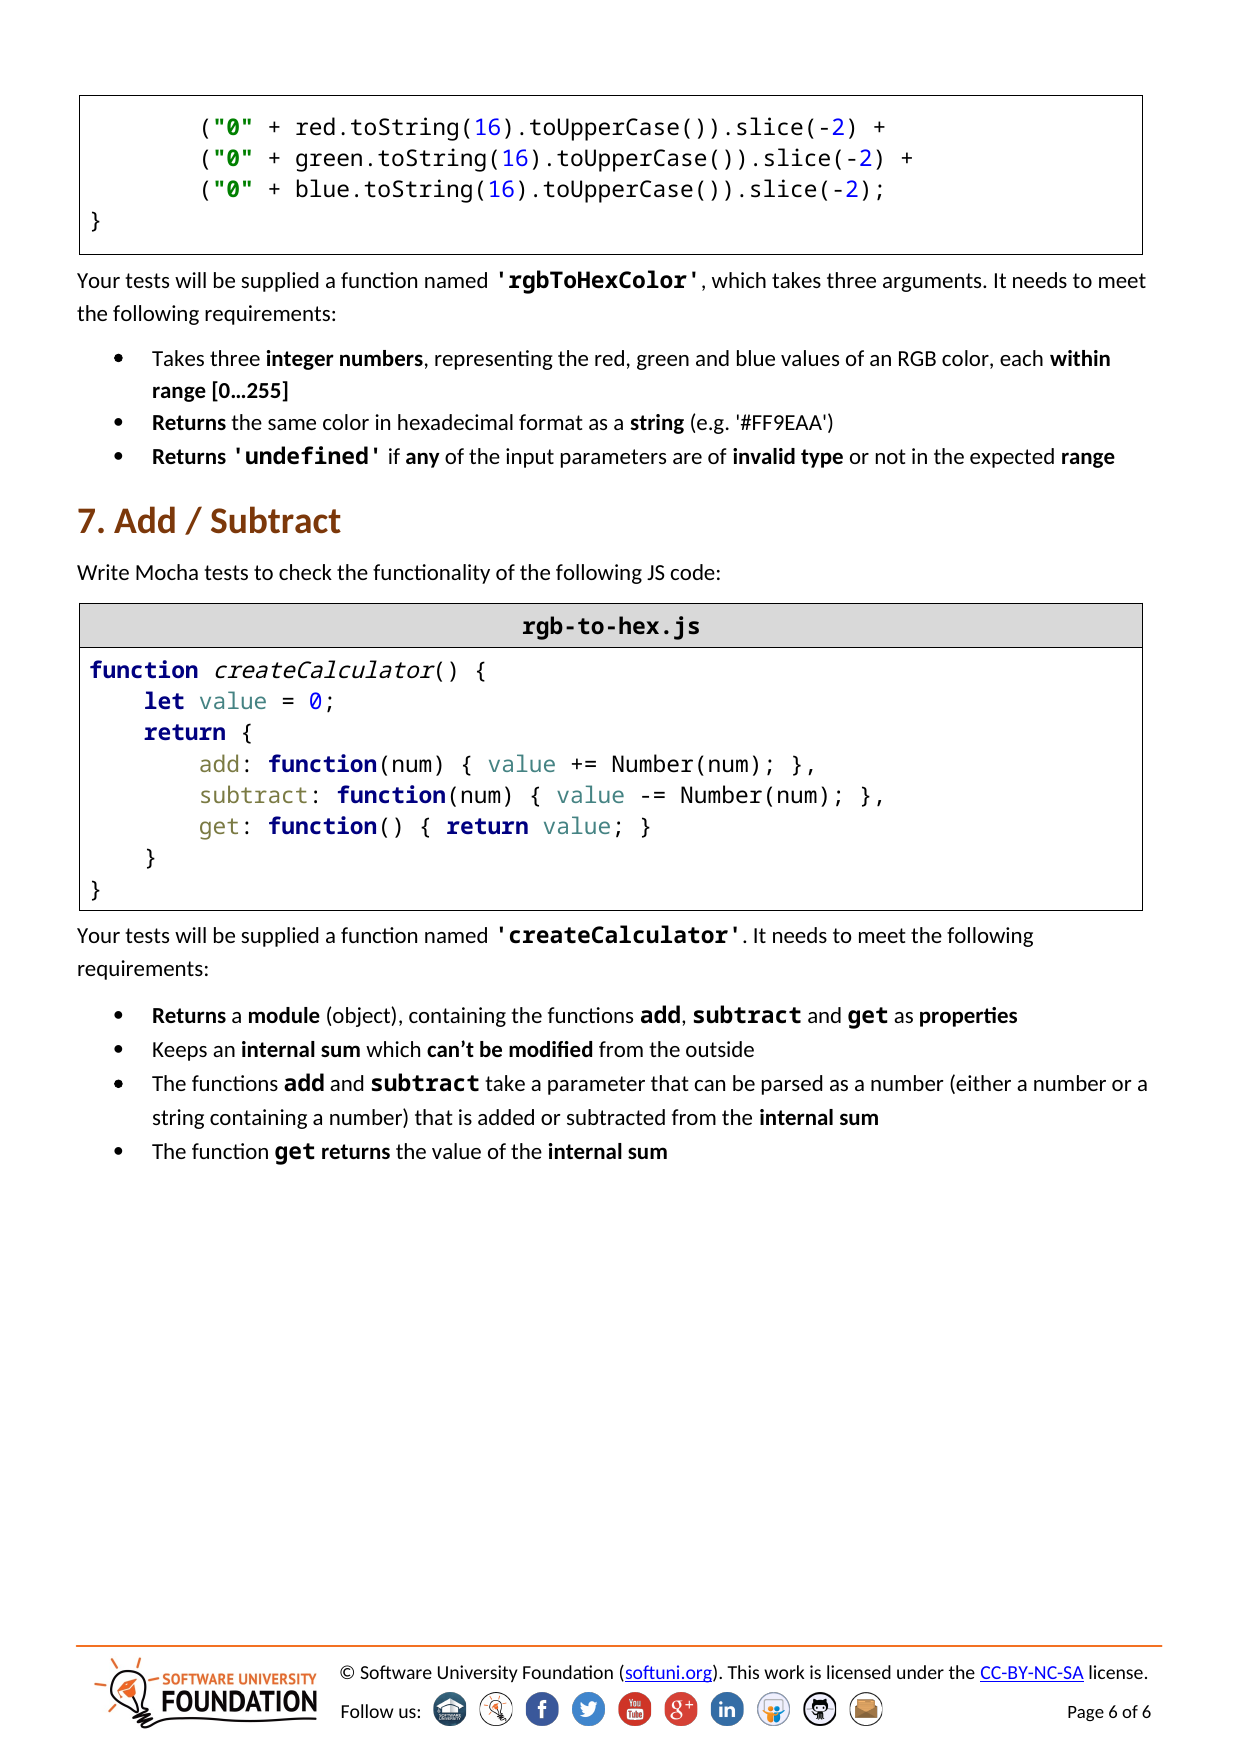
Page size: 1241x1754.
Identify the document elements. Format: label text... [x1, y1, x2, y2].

picture [572, 1692, 605, 1726]
text Your tests will be supplied a function named 'createCalculator'. It needs to meet the following requirements: [77, 919, 1163, 983]
list Returns a module (object), containing the functions add, subtract and get as properties [114, 999, 1163, 1031]
picture [664, 1692, 698, 1726]
list Keeps an internal sum which can’t be modified from the outside [114, 1035, 1163, 1063]
list Takes three integer numbers, representing the red, green and blue values of an RGB color, each within range [0…255] [114, 344, 1163, 404]
list Returns the same color in hexadecimal format as a string (e.g. '#FF9EAA') [114, 408, 1163, 436]
picture [525, 1692, 559, 1726]
picture [618, 1692, 652, 1726]
picture [757, 1692, 790, 1726]
picture [93, 1656, 317, 1729]
text Write Mocha tests to check the functionality of the following JS code: [77, 558, 1163, 586]
table_header rgb-to-hex.js [80, 604, 1142, 647]
list Returns 'undefined' if any of the input parameters are of invalid type or not in the expected range [114, 440, 1163, 471]
list The functions add and subtract take a parameter that can be parsed as a number (either a number or a string containing a number) that is added or subtracted from the internal sum [114, 1067, 1163, 1131]
picture [803, 1692, 837, 1726]
picture [849, 1692, 883, 1726]
list The function get returns the value of the internal sum [114, 1135, 1163, 1166]
picture [479, 1692, 513, 1726]
subtitle Add / Subtract [77, 497, 1163, 543]
picture [710, 1692, 744, 1726]
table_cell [80, 96, 1142, 254]
picture [433, 1692, 467, 1726]
text Your tests will be supplied a function named 'rgbToHexColor', which takes three arguments. It needs to meet the following requirements: [77, 263, 1163, 327]
table_cell function createCalculator() { let value = 0; return { add: function(num) { value += Number(num); }, subtract: function(num) { value -= Number(num); }, get: function() { return value; } } } [80, 648, 1142, 910]
